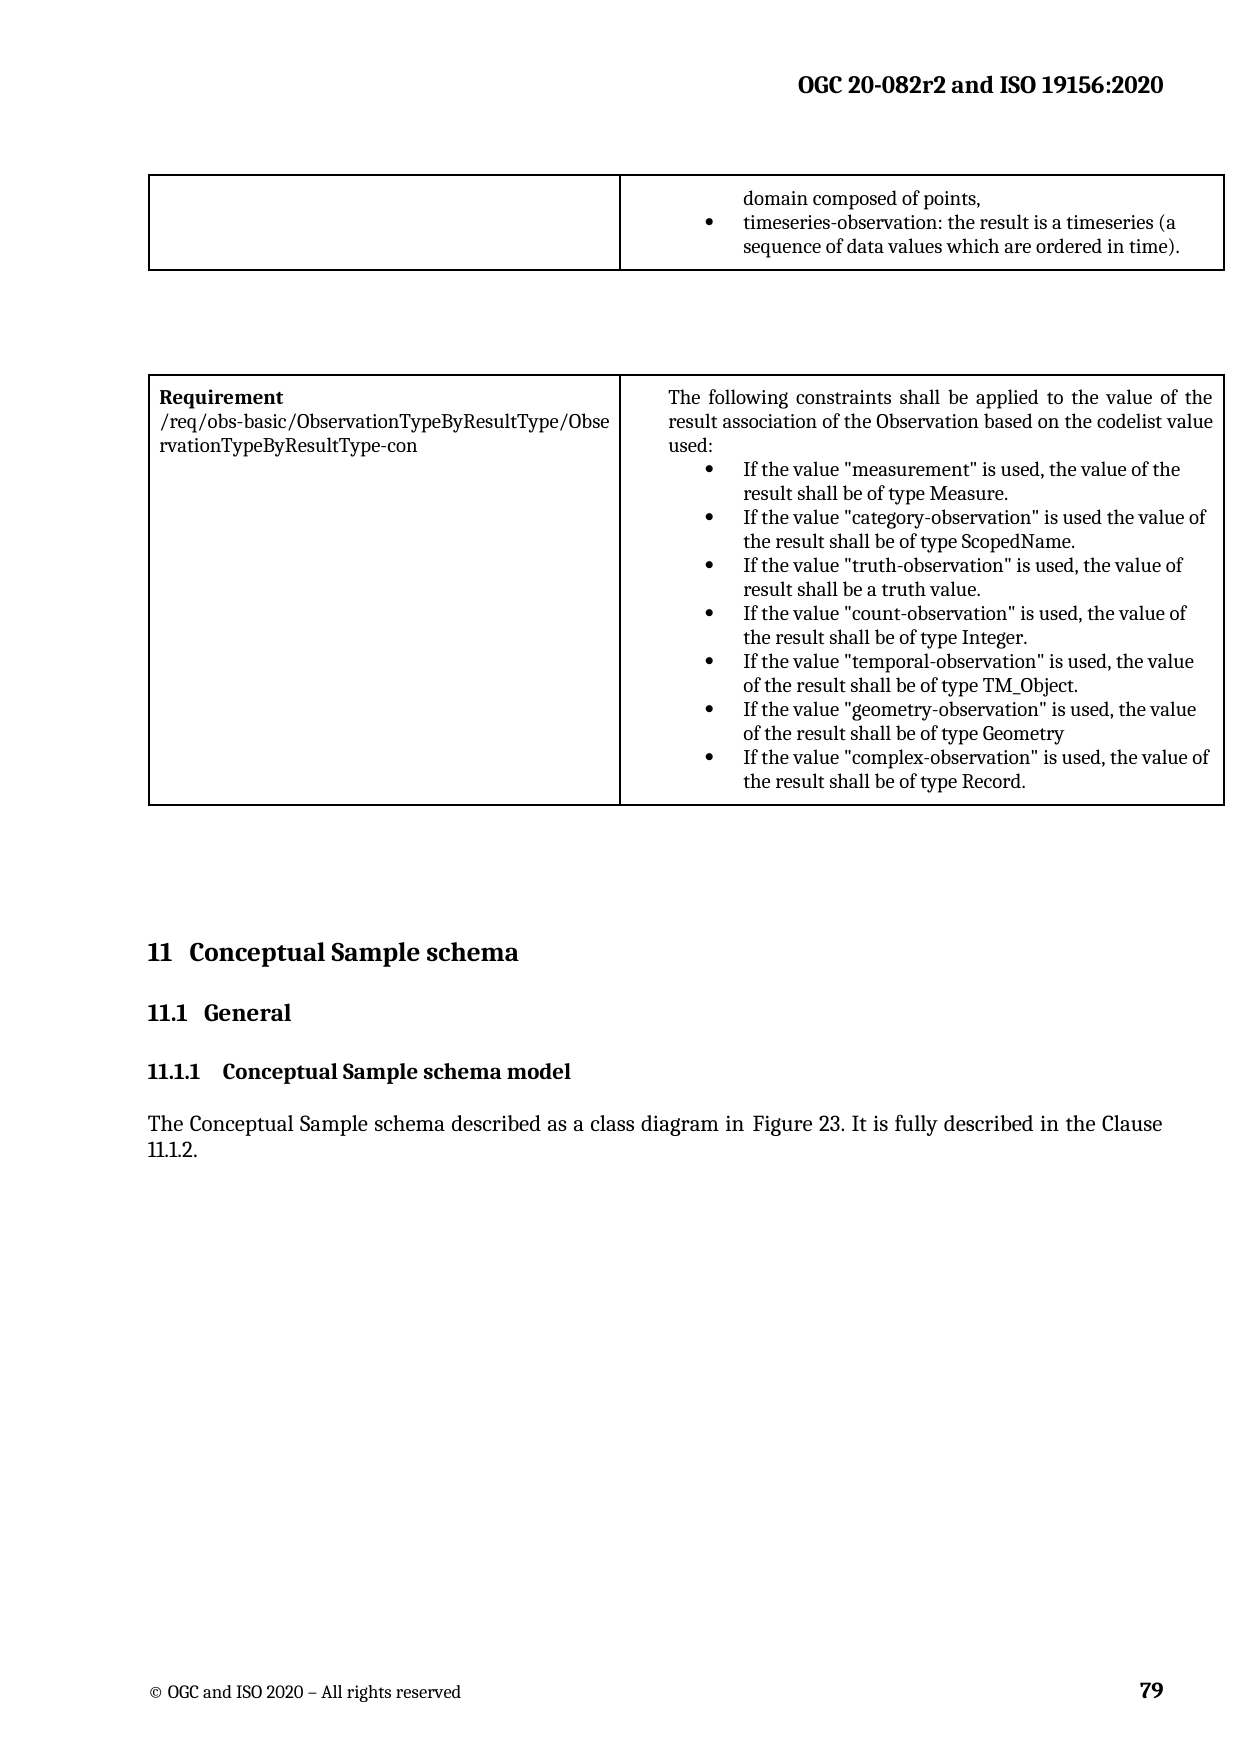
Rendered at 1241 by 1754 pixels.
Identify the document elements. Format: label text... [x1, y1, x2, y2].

subtitle Conceptual Sample schema [148, 937, 1163, 968]
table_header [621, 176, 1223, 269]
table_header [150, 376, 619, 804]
subtitle Conceptual Sample schema model [148, 1059, 1163, 1085]
text The Conceptual Sample schema described as a class diagram in . It is fully described in the Clause 11.1.2. [148, 1110, 1163, 1163]
subtitle General [148, 999, 1163, 1028]
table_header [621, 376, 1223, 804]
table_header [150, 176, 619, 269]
